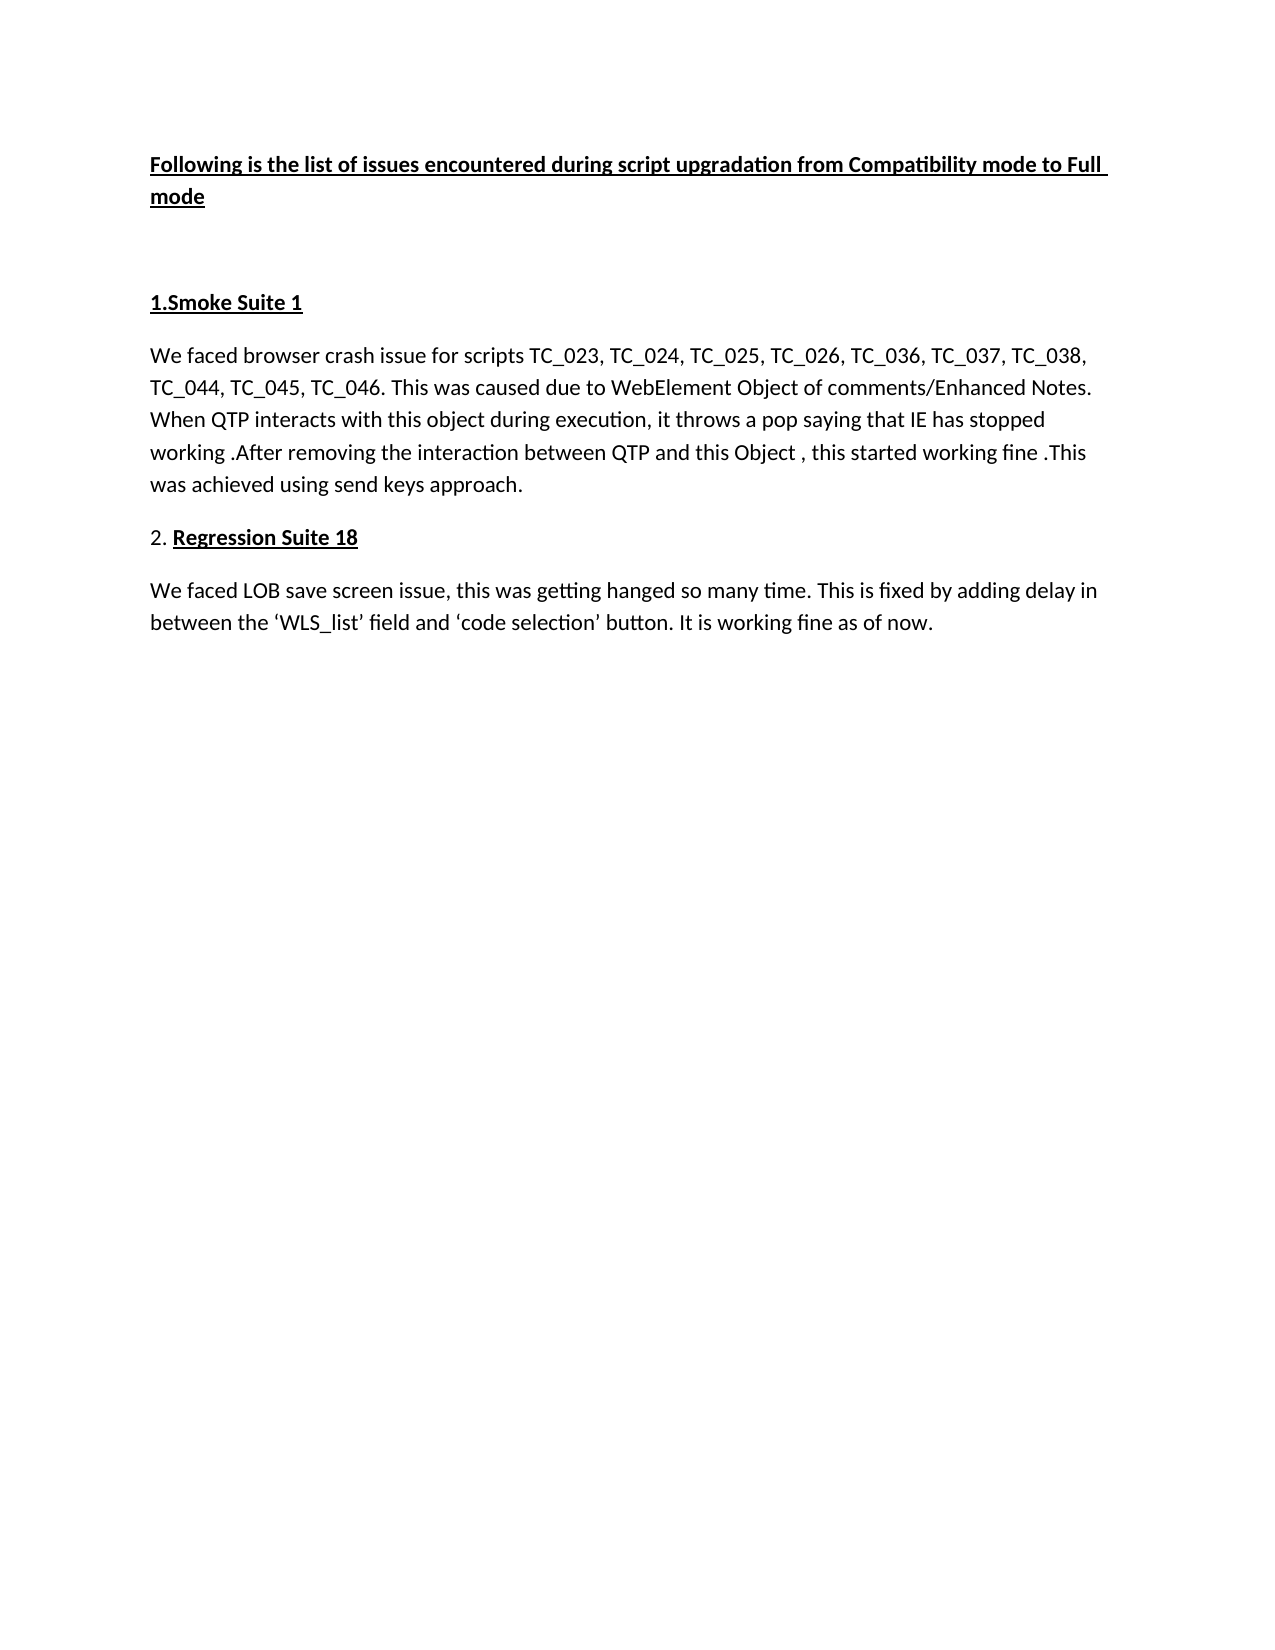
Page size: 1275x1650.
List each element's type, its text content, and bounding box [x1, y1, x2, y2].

text We faced browser crash issue for scripts TC_023, TC_024, TC_025, TC_026, TC_036, TC_037, TC_038, TC_044, TC_045, TC_046. This was caused due to WebElement Object of comments/Enhanced Notes. When QTP interacts with this object during execution, it throws a pop saying that IE has stopped working .After removing the interaction between QTP and this Object , this started working fine .This was achieved using send keys approach. [150, 341, 1125, 498]
text Following is the list of issues encountered during script upgradation from Compatibility mode to Full mode [150, 150, 1125, 210]
text 2. Regression Suite 18 [150, 523, 1125, 551]
text 1.Smoke Suite 1 [150, 288, 1125, 316]
text We faced LOB save screen issue, this was getting hanged so many time. This is fixed by adding delay in between the ‘WLS_list’ field and ‘code selection’ button. It is working fine as of now. [150, 576, 1125, 636]
